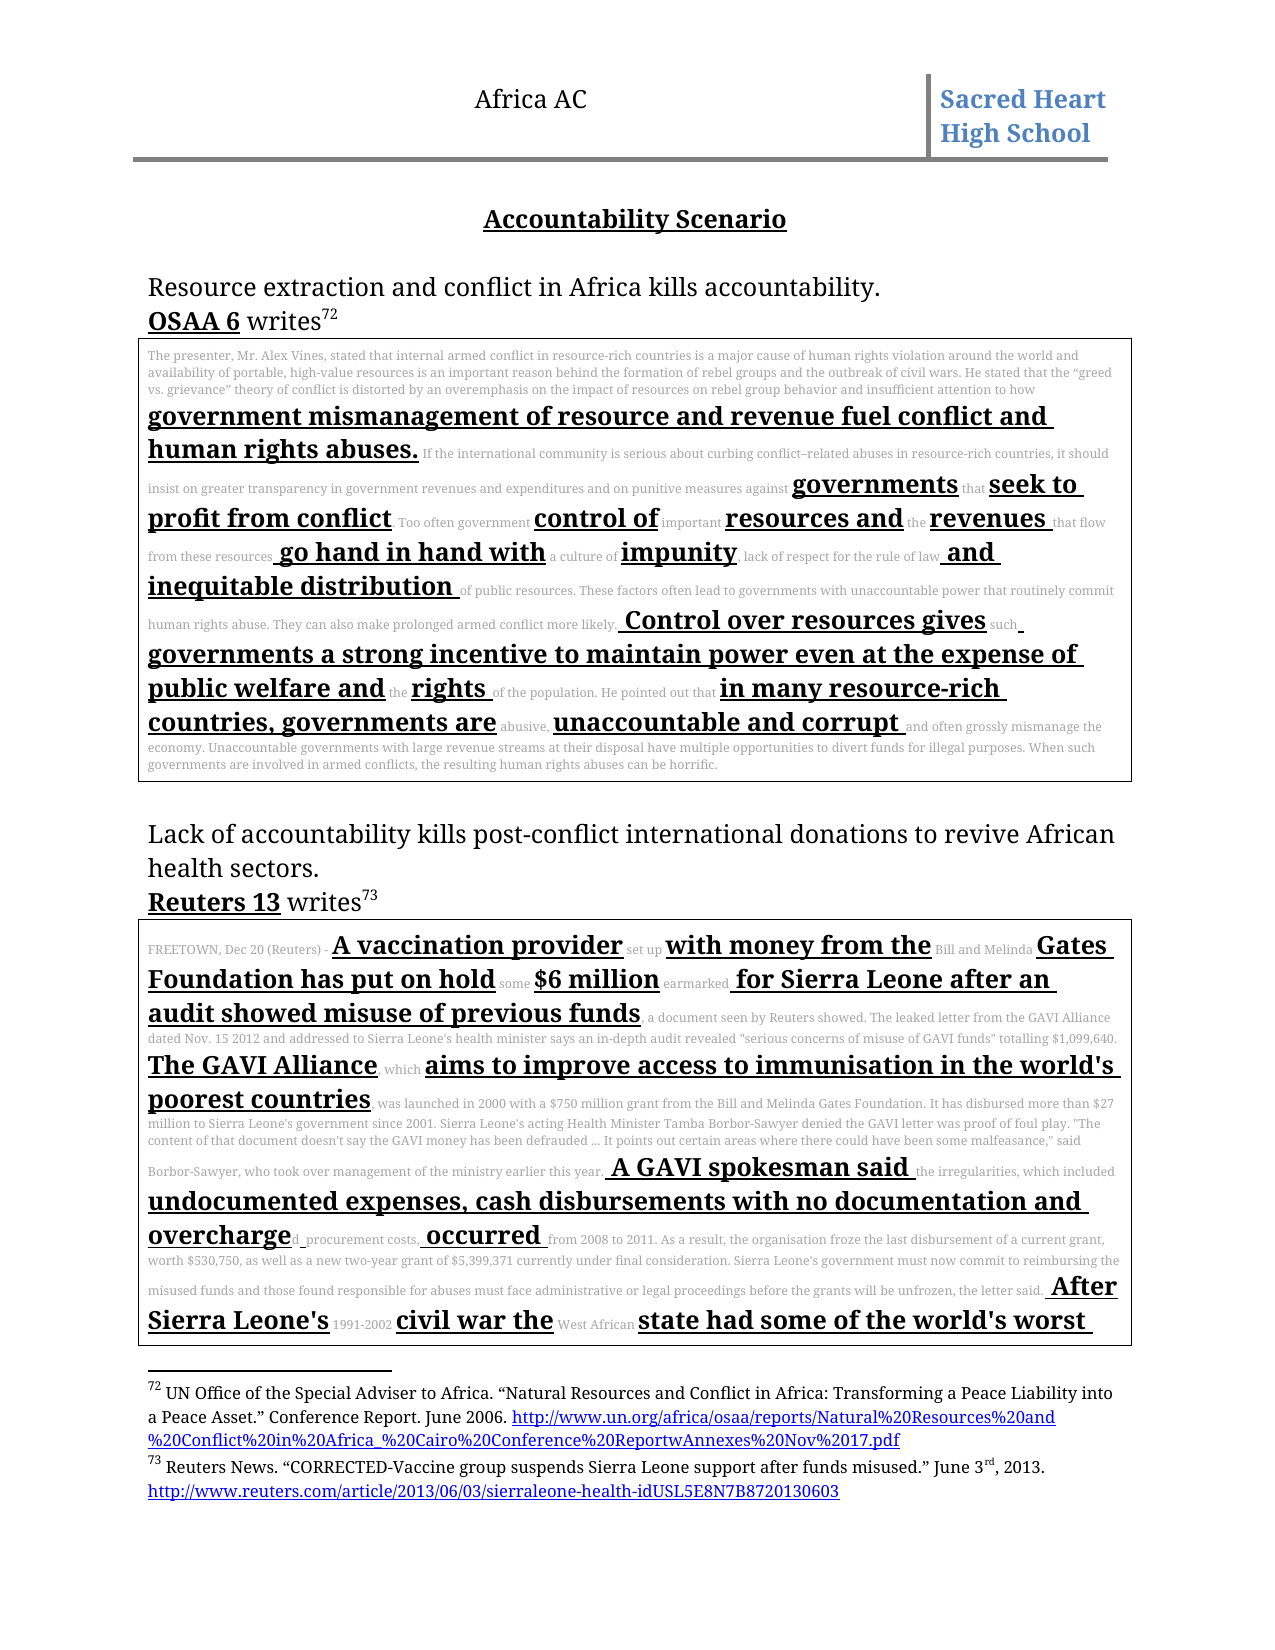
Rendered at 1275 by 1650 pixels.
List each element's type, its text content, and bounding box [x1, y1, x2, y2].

text Resource extraction and conflict in Africa kills accountability. [148, 269, 1122, 303]
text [139, 920, 1131, 1345]
text OSAA 6 writes [148, 303, 1122, 337]
text Lack of accountability kills post-conflict international donations to revive African health sectors. [148, 816, 1122, 884]
subtitle Accountability Scenario [148, 201, 1122, 235]
text The presenter, Mr. Alex Vines, stated that internal armed conflict in resource-rich countries is a major cause of human rights violation around the world and availability of portable, high-value resources is an important reason behind the formation of rebel groups and the outbreak of civil wars. He stated that the “greed vs. grievance” theory of conflict is distorted by an overemphasis on the impact of resources on rebel group behavior and insufficient attention to how government mismanagement of resource and revenue fuel conflict and human rights abuses. If the international community is serious about curbing conflict–related abuses in resource-rich countries, it should insist on greater transparency in government revenues and expenditures and on punitive measures against governments that seek to profit from conflict. Too often government control of important resources and the revenues that flow from these resources go hand in hand with a culture of impunity, lack of respect for the rule of law and inequitable distribution of public resources. These factors often lead to governments with unaccountable power that routinely commit human rights abuse. They can also make prolonged armed conflict more likely. Control over resources gives such governments a strong incentive to maintain power even at the expense of public welfare and the rights of the population. He pointed out that in many resource-rich countries, governments are abusive, unaccountable and corrupt and often grossly mismanage the economy. Unaccountable governments with large revenue streams at their disposal have multiple opportunities to divert funds for illegal purposes. When such governments are involved in armed conflicts, the resulting human rights abuses can be horrific. [139, 339, 1131, 781]
text Reuters 13 writes [148, 884, 1122, 919]
